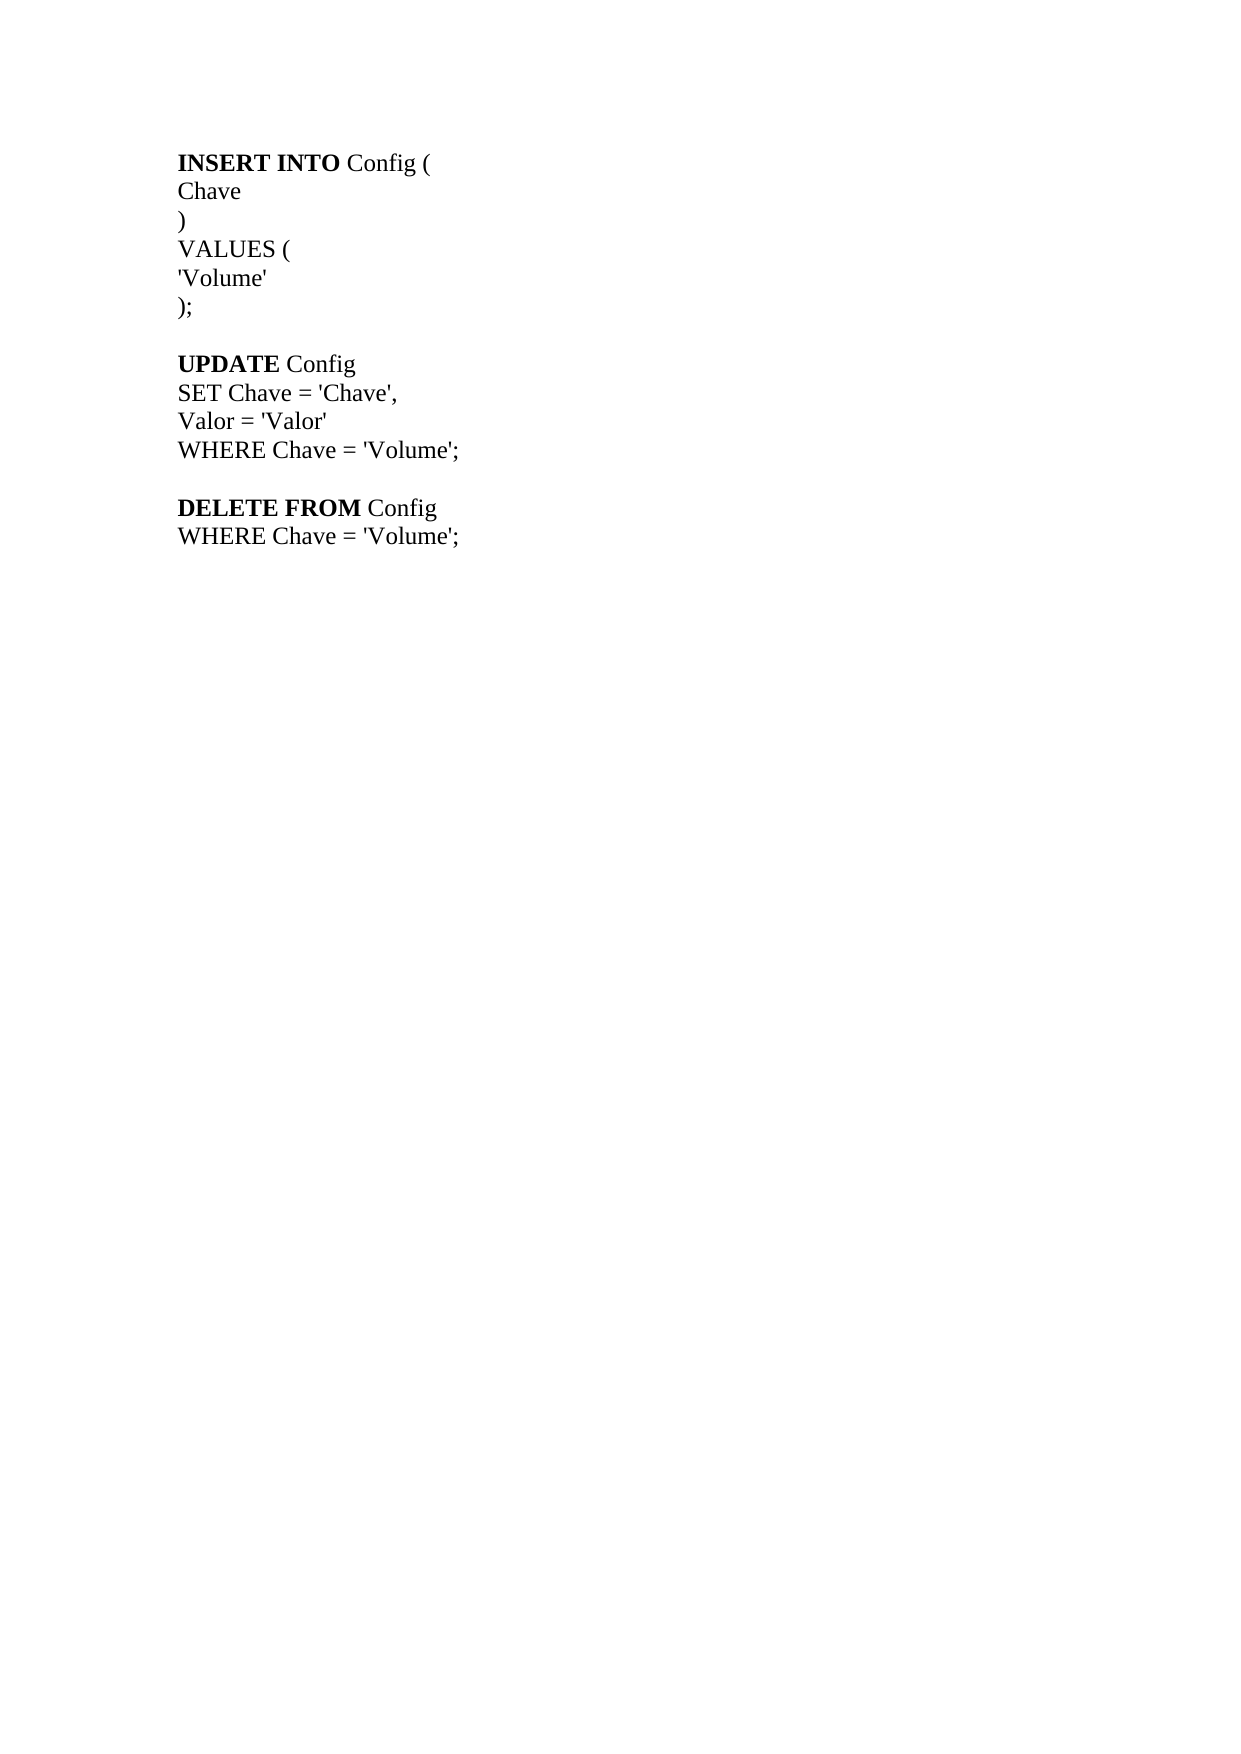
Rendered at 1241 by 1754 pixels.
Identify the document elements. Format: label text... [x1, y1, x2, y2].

text 'Volume' [177, 263, 1063, 291]
text VALUES ( [177, 234, 1063, 263]
text Valor = 'Valor' [177, 406, 1063, 435]
text ) [177, 205, 1063, 234]
text WHERE Chave = 'Volume'; [177, 435, 1063, 464]
text UPDATE Config [177, 349, 1063, 378]
text DELETE FROM Config [177, 493, 1063, 521]
text Chave [177, 176, 1063, 205]
text INSERT INTO Config ( [177, 148, 1063, 176]
text WHERE Chave = 'Volume'; [177, 521, 1063, 550]
text ); [177, 291, 1063, 320]
text SET Chave = 'Chave', [177, 378, 1063, 406]
